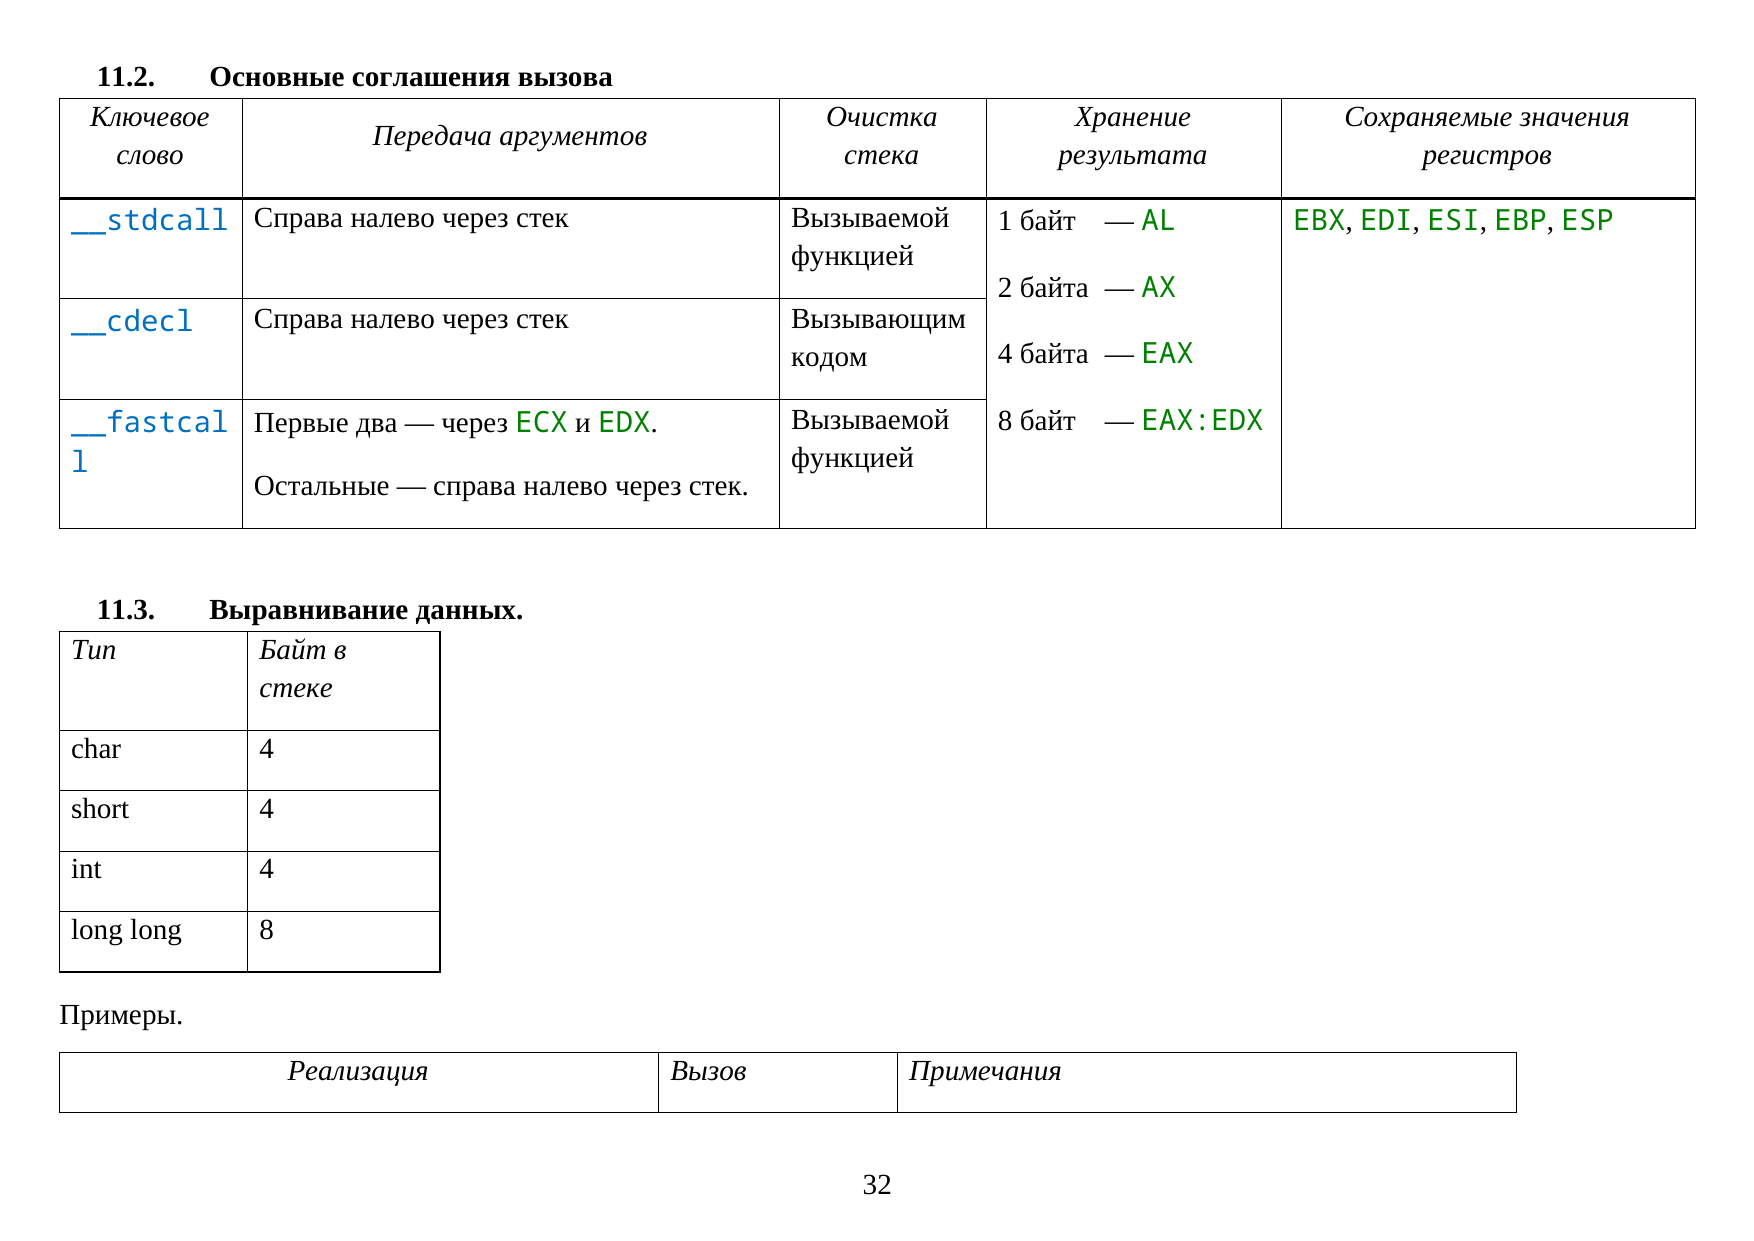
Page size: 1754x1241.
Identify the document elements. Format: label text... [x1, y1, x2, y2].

table_cell 4 [248, 791, 439, 851]
subtitle Основные соглашения вызова [97, 59, 1695, 93]
table_cell Первые два — через ECX и EDX. Остальные — справа налево через стек. [243, 400, 779, 528]
table_cell __stdcall [60, 200, 242, 298]
table_header Ключевое слово [60, 99, 242, 197]
table_cell __cdecl [60, 299, 242, 399]
table_header Очистка стека [780, 99, 986, 197]
table_header Реализация [60, 1053, 658, 1112]
table_cell Вызывающим кодом [780, 299, 986, 399]
table_header Сохраняемые значения регистров [1282, 99, 1695, 197]
table_cell long long [60, 912, 247, 971]
table_cell 8 [248, 912, 439, 971]
table_cell short [60, 791, 247, 851]
table_header Вызов [659, 1053, 897, 1112]
text Примеры. [59, 997, 1695, 1031]
table_cell __fastcall [60, 400, 242, 528]
subtitle Выравнивание данных. [97, 592, 1695, 626]
table_cell 4 [248, 731, 439, 790]
table_cell Справа налево через стек [243, 200, 779, 298]
table_header Байт в стеке [248, 632, 439, 730]
table_cell char [60, 731, 247, 790]
table_cell 4 [248, 852, 439, 911]
table_cell Справа налево через стек [243, 299, 779, 399]
table_header Примечания [898, 1053, 1516, 1112]
table_header Хранение результата [987, 99, 1281, 197]
table_cell Вызываемой функцией [780, 200, 986, 298]
table_header Передача аргументов [243, 99, 779, 197]
table_cell Вызываемой функцией [780, 400, 986, 528]
table_cell 1 байт — AL 2 байта — AX 4 байта — EAX 8 байт — EAX:EDX [987, 200, 1281, 528]
table_cell int [60, 852, 247, 911]
table_cell EBX, EDI, ESI, EBP, ESP [1282, 200, 1695, 528]
table_header Тип [60, 632, 247, 730]
